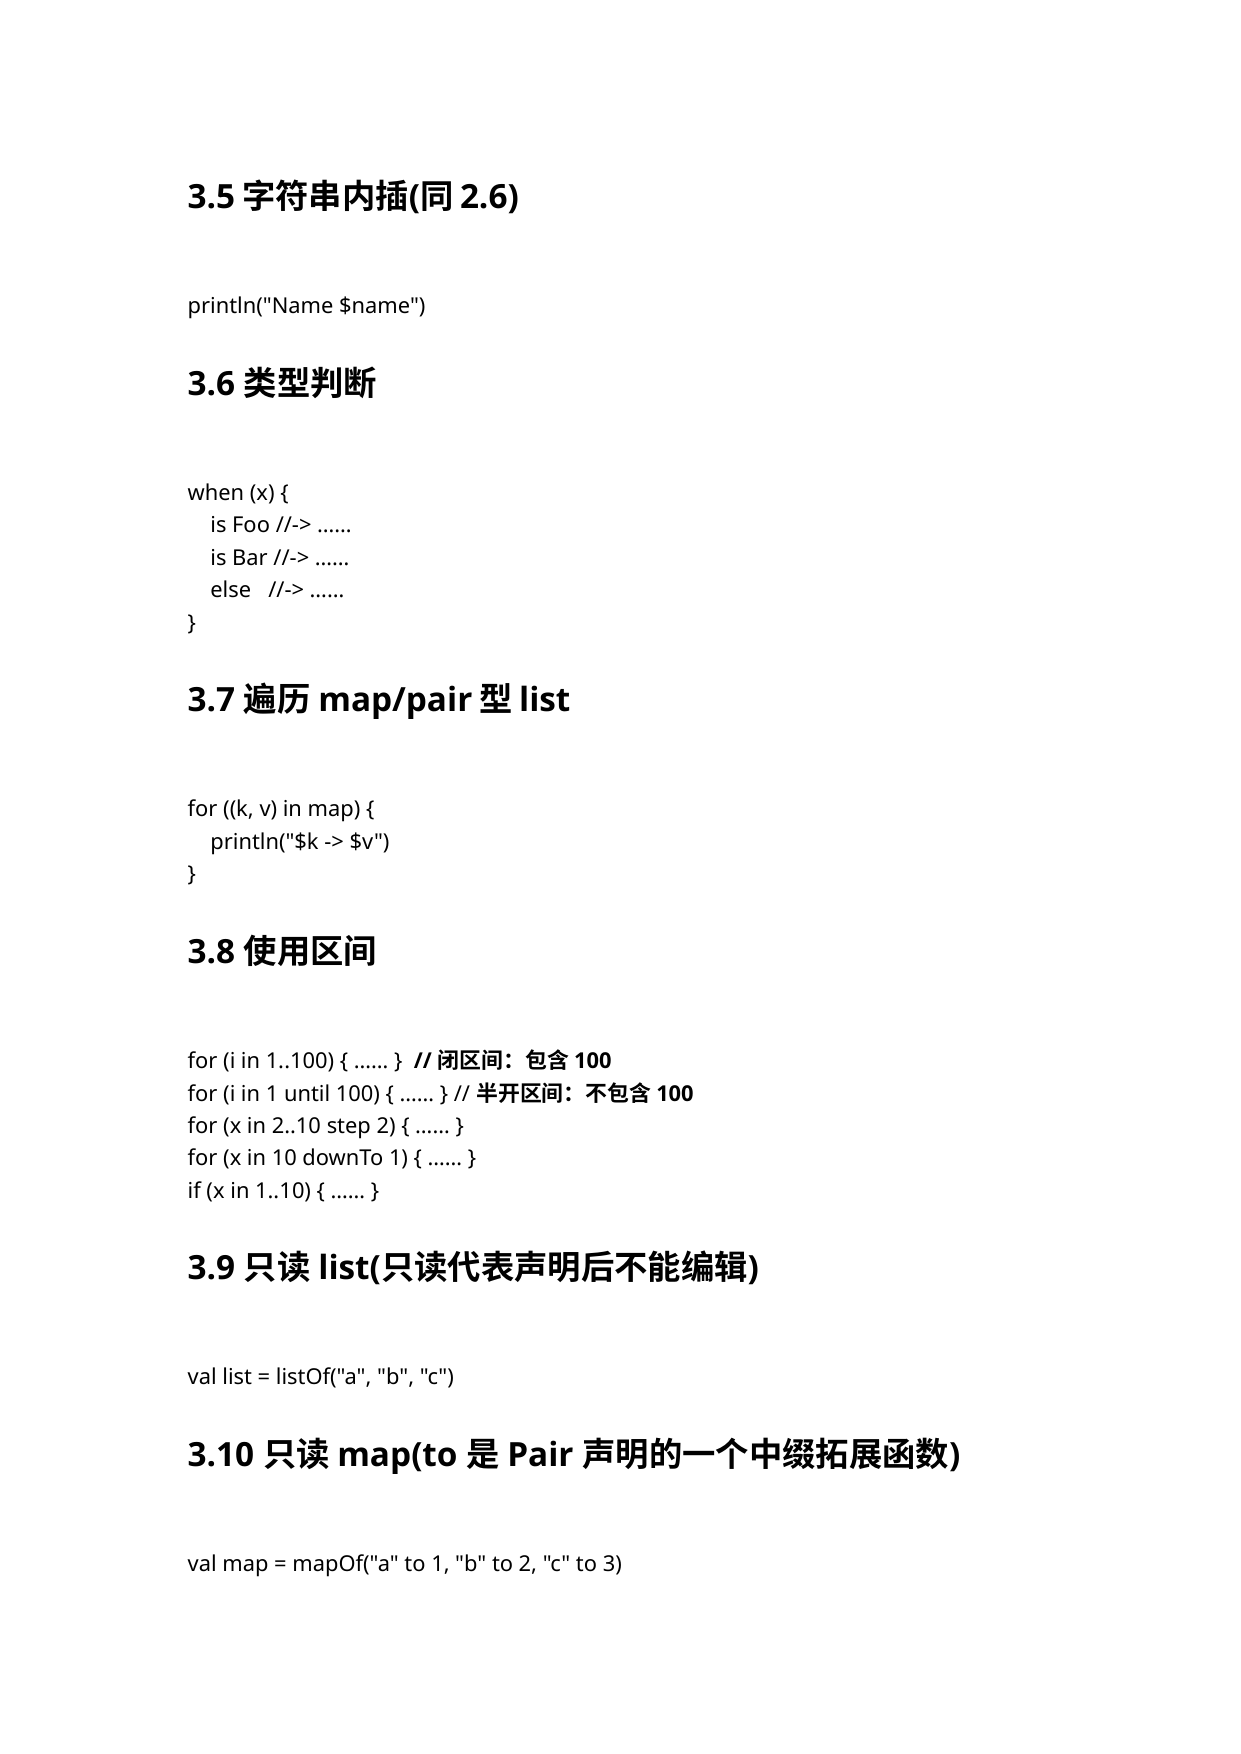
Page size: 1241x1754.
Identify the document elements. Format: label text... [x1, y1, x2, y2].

text for (x in 10 downTo 1) { …… } [187, 1141, 1053, 1173]
text for ((k, v) in map) { [187, 792, 1053, 824]
subtitle 3.6 类型判断 [187, 348, 1053, 413]
text val map = mapOf("a" to 1, "b" to 2, "c" to 3) [187, 1546, 1053, 1579]
text for (i in 1..100) { …… } // 闭区间：包含 100 [187, 1043, 1053, 1076]
subtitle 3.9 只读 list(只读代表声明后不能编辑) [187, 1233, 1053, 1298]
subtitle 3.5字符串内插(同2.6) [187, 162, 1053, 227]
subtitle 3.10 只读 map(to 是 Pair 声明的一个中缀拓展函数) [187, 1419, 1053, 1484]
text is Foo //-> …… [187, 508, 1053, 540]
text if (x in 1..10) { …… } [187, 1173, 1053, 1206]
text else //-> …… [187, 573, 1053, 605]
text when (x) { [187, 475, 1053, 508]
text } [187, 605, 1053, 638]
subtitle 3.8 使用区间 [187, 916, 1053, 981]
text println("Name $name") [187, 289, 1053, 321]
text is Bar //-> …… [187, 540, 1053, 573]
text for (x in 2..10 step 2) { …… } [187, 1108, 1053, 1141]
text } [187, 857, 1053, 889]
text val list = listOf("a", "b", "c") [187, 1360, 1053, 1392]
text for (i in 1 until 100) { …… } // 半开区间：不包含 100 [187, 1076, 1053, 1108]
text println("$k -> $v") [187, 824, 1053, 857]
subtitle 3.7 遍历 map/pair型list [187, 665, 1053, 730]
